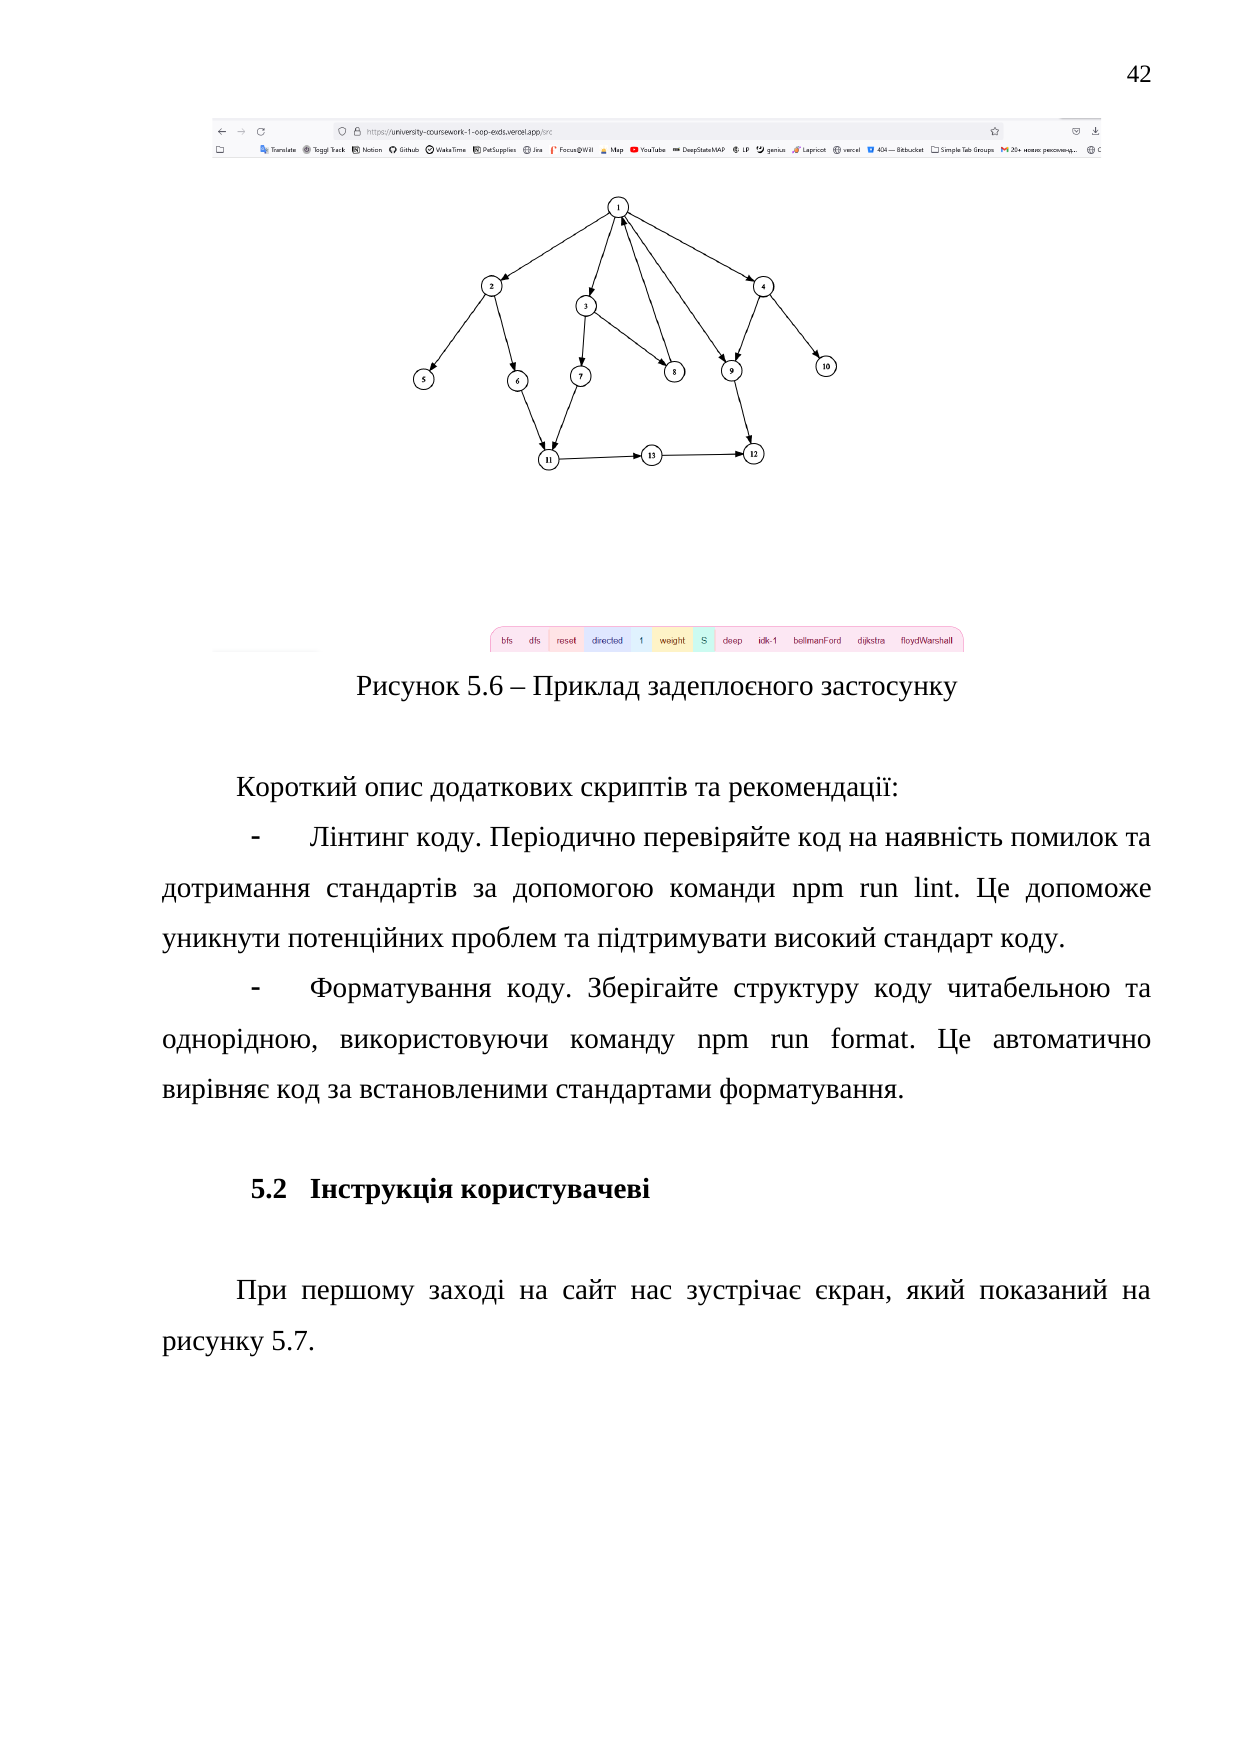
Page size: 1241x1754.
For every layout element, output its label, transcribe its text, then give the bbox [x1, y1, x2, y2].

subtitle Інструкція користувачеві [162, 1172, 1152, 1205]
text Лінтинг коду. Періодично перевіряйте код на наявність помилок та дотримання стандартів за допомогою команди npm run lint. Це допоможе уникнути потенційних проблем та підтримувати високий стандарт коду. [162, 819, 1152, 953]
text Короткий опис додаткових скриптів та рекомендації: [162, 769, 1152, 802]
text Форматування коду. Зберігайте структуру коду читабельною та однорідною, використовуючи команду npm run format. Це автоматично вирівняє код за встановленими стандартами форматування. [162, 970, 1152, 1104]
picture [212, 118, 1102, 652]
text При першому заході на сайт нас зустрічає єкран, який показаний на рисунку 5.7. [162, 1272, 1152, 1356]
text Рисунок 5.6 – Приклад задеплоєного застосунку [162, 668, 1152, 702]
